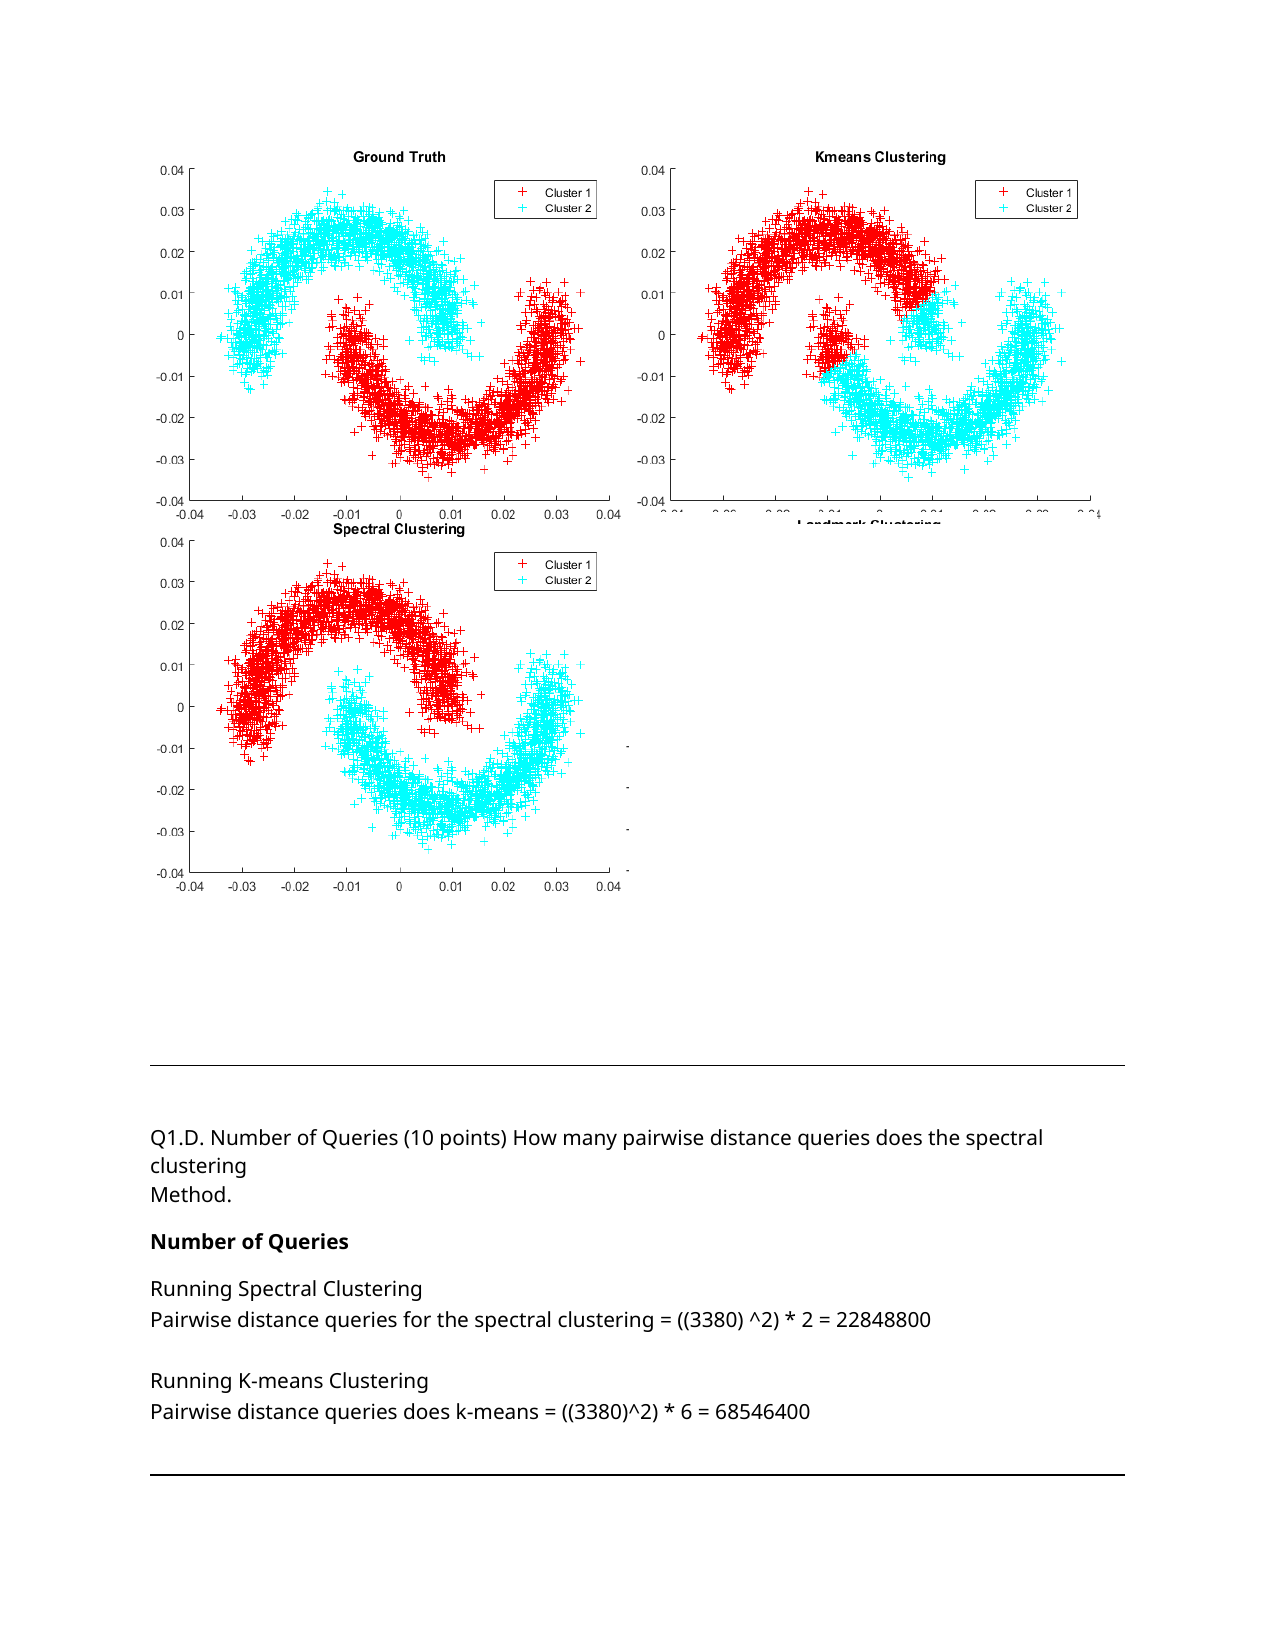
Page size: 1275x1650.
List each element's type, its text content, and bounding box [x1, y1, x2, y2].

text Pairwise distance queries does k-means = ((3380)^2) * 6 = 68546400 [150, 1397, 1125, 1425]
text Q1.D. Number of Queries (10 points) How many pairwise distance queries does the spectral clustering [150, 1123, 1125, 1180]
text Number of Queries [150, 1227, 1125, 1255]
text Pairwise distance queries for the spectral clustering = ((3380) ^2) * 2 = 22848800 [150, 1305, 1125, 1333]
text Running K-means Clustering [150, 1366, 1125, 1394]
picture [150, 150, 1125, 893]
text Method. [150, 1180, 1125, 1208]
text Running Spectral Clustering [150, 1274, 1125, 1303]
